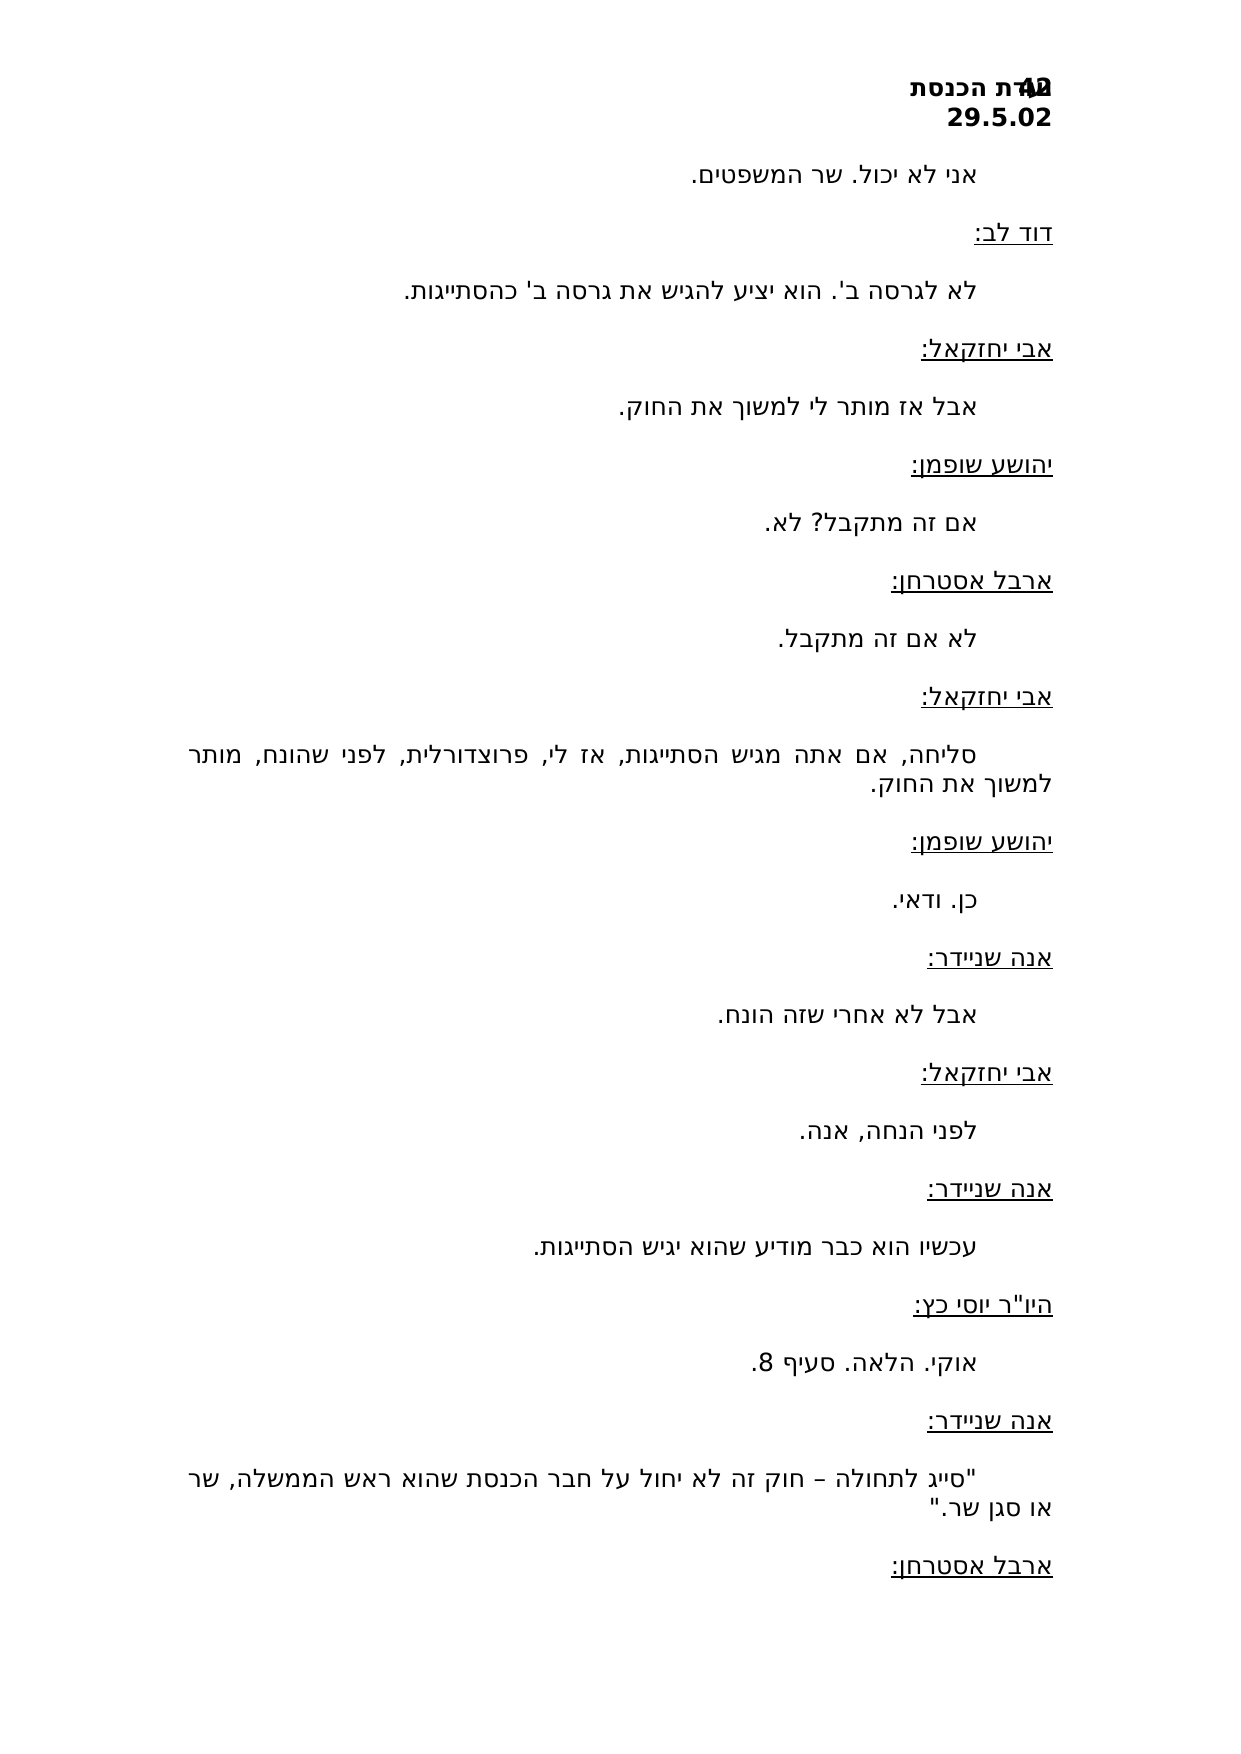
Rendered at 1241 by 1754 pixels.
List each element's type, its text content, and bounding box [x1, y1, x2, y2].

text כן. ודאי. [187, 885, 1053, 914]
text דוד לב: [187, 218, 1053, 248]
text ארבל אסטרחן: [187, 1551, 1053, 1580]
text אבי יחזקאל: [187, 682, 1053, 711]
text "סייג לתחולה – חוק זה לא יחול על חבר הכנסת שהוא ראש הממשלה, שר או סגן שר." [187, 1464, 1053, 1522]
text אבל אז מותר לי למשוך את החוק. [187, 392, 1053, 421]
text עכשיו הוא כבר מודיע שהוא יגיש הסתייגות. [187, 1232, 1053, 1261]
text אני לא יכול. שר המשפטים. [187, 161, 1053, 190]
text אנה שניידר: [187, 1174, 1053, 1203]
text אבי יחזקאל: [187, 1058, 1053, 1088]
text ארבל אסטרחן: [187, 566, 1053, 595]
text לא אם זה מתקבל. [187, 624, 1053, 653]
text אוקי. הלאה. סעיף 8. [187, 1348, 1053, 1377]
text לא לגרסה ב'. הוא יציע להגיש את גרסה ב' כהסתייגות. [187, 276, 1053, 306]
text יהושע שופמן: [187, 450, 1053, 479]
text אבל לא אחרי שזה הונח. [187, 1001, 1053, 1030]
text לפני הנחה, אנה. [187, 1116, 1053, 1146]
text סליחה, אם אתה מגיש הסתייגות, אז לי, פרוצדורלית, לפני שהונח, מותר למשוך את החוק. [187, 740, 1053, 798]
text יהושע שופמן: [187, 827, 1053, 856]
text היו"ר יוסי כץ: [187, 1290, 1053, 1319]
text אבי יחזקאל: [187, 334, 1053, 363]
text אנה שניידר: [187, 943, 1053, 972]
text אנה שניידר: [187, 1406, 1053, 1435]
text אם זה מתקבל? לא. [187, 508, 1053, 537]
